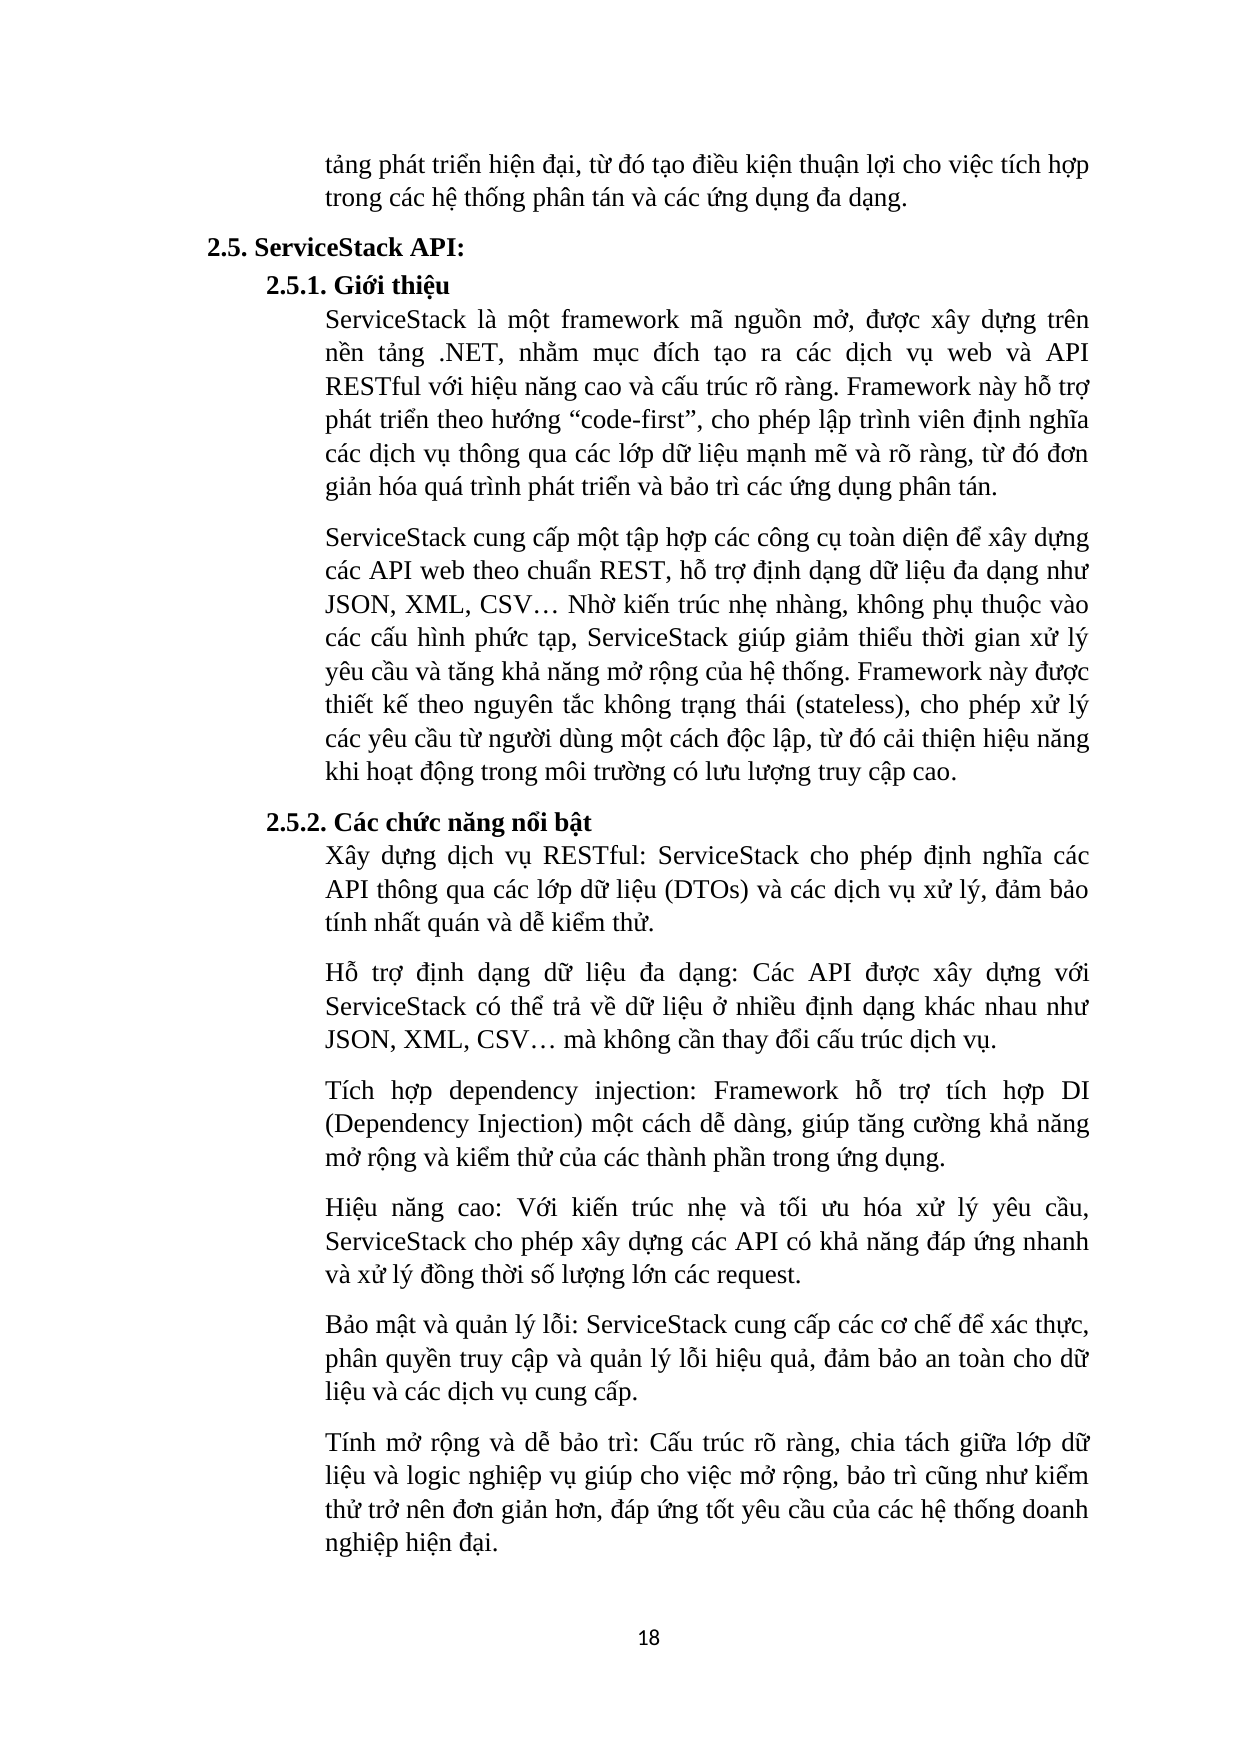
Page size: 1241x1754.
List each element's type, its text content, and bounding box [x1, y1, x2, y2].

text Tính mở rộng và dễ bảo trì: Cấu trúc rõ ràng, chia tách giữa lớp dữ liệu và logic nghiệp vụ giúp cho việc mở rộng, bảo trì cũng như kiểm thử trở nên đơn giản hơn, đáp ứng tốt yêu cầu của các hệ thống doanh nghiệp hiện đại. [325, 1426, 1090, 1557]
text ServiceStack cung cấp một tập hợp các công cụ toàn diện để xây dựng các API web theo chuẩn REST, hỗ trợ định dạng dữ liệu đa dạng như JSON, XML, CSV… Nhờ kiến trúc nhẹ nhàng, không phụ thuộc vào các cấu hình phức tạp, ServiceStack giúp giảm thiểu thời gian xử lý yêu cầu và tăng khả năng mở rộng của hệ thống. Framework này được thiết kế theo nguyên tắc không trạng thái (stateless), cho phép xử lý các yêu cầu từ người dùng một cách độc lập, từ đó cải thiện hiệu năng khi hoạt động trong môi trường có lưu lượng truy cập cao. [325, 521, 1090, 787]
text Bảo mật và quản lý lỗi: ServiceStack cung cấp các cơ chế để xác thực, phân quyền truy cập và quản lý lỗi hiệu quả, đảm bảo an toàn cho dữ liệu và các dịch vụ cung cấp. [325, 1308, 1090, 1407]
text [325, 148, 1090, 212]
text Xây dựng dịch vụ RESTful: ServiceStack cho phép định nghĩa các API thông qua các lớp dữ liệu (DTOs) và các dịch vụ xử lý, đảm bảo tính nhất quán và dễ kiểm thử. [325, 839, 1090, 937]
text Hiệu năng cao: Với kiến trúc nhẹ và tối ưu hóa xử lý yêu cầu, ServiceStack cho phép xây dựng các API có khả năng đáp ứng nhanh và xử lý đồng thời số lượng lớn các request. [325, 1191, 1090, 1289]
subtitle 2.5.1. Giới thiệu [207, 269, 1090, 300]
text Tích hợp dependency injection: Framework hỗ trợ tích hợp DI (Dependency Injection) một cách dễ dàng, giúp tăng cường khả năng mở rộng và kiểm thử của các thành phần trong ứng dụng. [325, 1074, 1090, 1172]
text ServiceStack là một framework mã nguồn mở, được xây dựng trên nền tảng .NET, nhằm mục đích tạo ra các dịch vụ web và API RESTful với hiệu năng cao và cấu trúc rõ ràng. Framework này hỗ trợ phát triển theo hướng “code-first”, cho phép lập trình viên định nghĩa các dịch vụ thông qua các lớp dữ liệu mạnh mẽ và rõ ràng, từ đó đơn giản hóa quá trình phát triển và bảo trì các ứng dụng phân tán. [325, 303, 1090, 502]
text Hỗ trợ định dạng dữ liệu đa dạng: Các API được xây dựng với ServiceStack có thể trả về dữ liệu ở nhiều định dạng khác nhau như JSON, XML, CSV… mà không cần thay đổi cấu trúc dịch vụ. [325, 956, 1090, 1055]
subtitle 2.5.2. Các chức năng nổi bật [207, 806, 1090, 837]
subtitle 2.5. ServiceStack API: [207, 231, 1090, 263]
